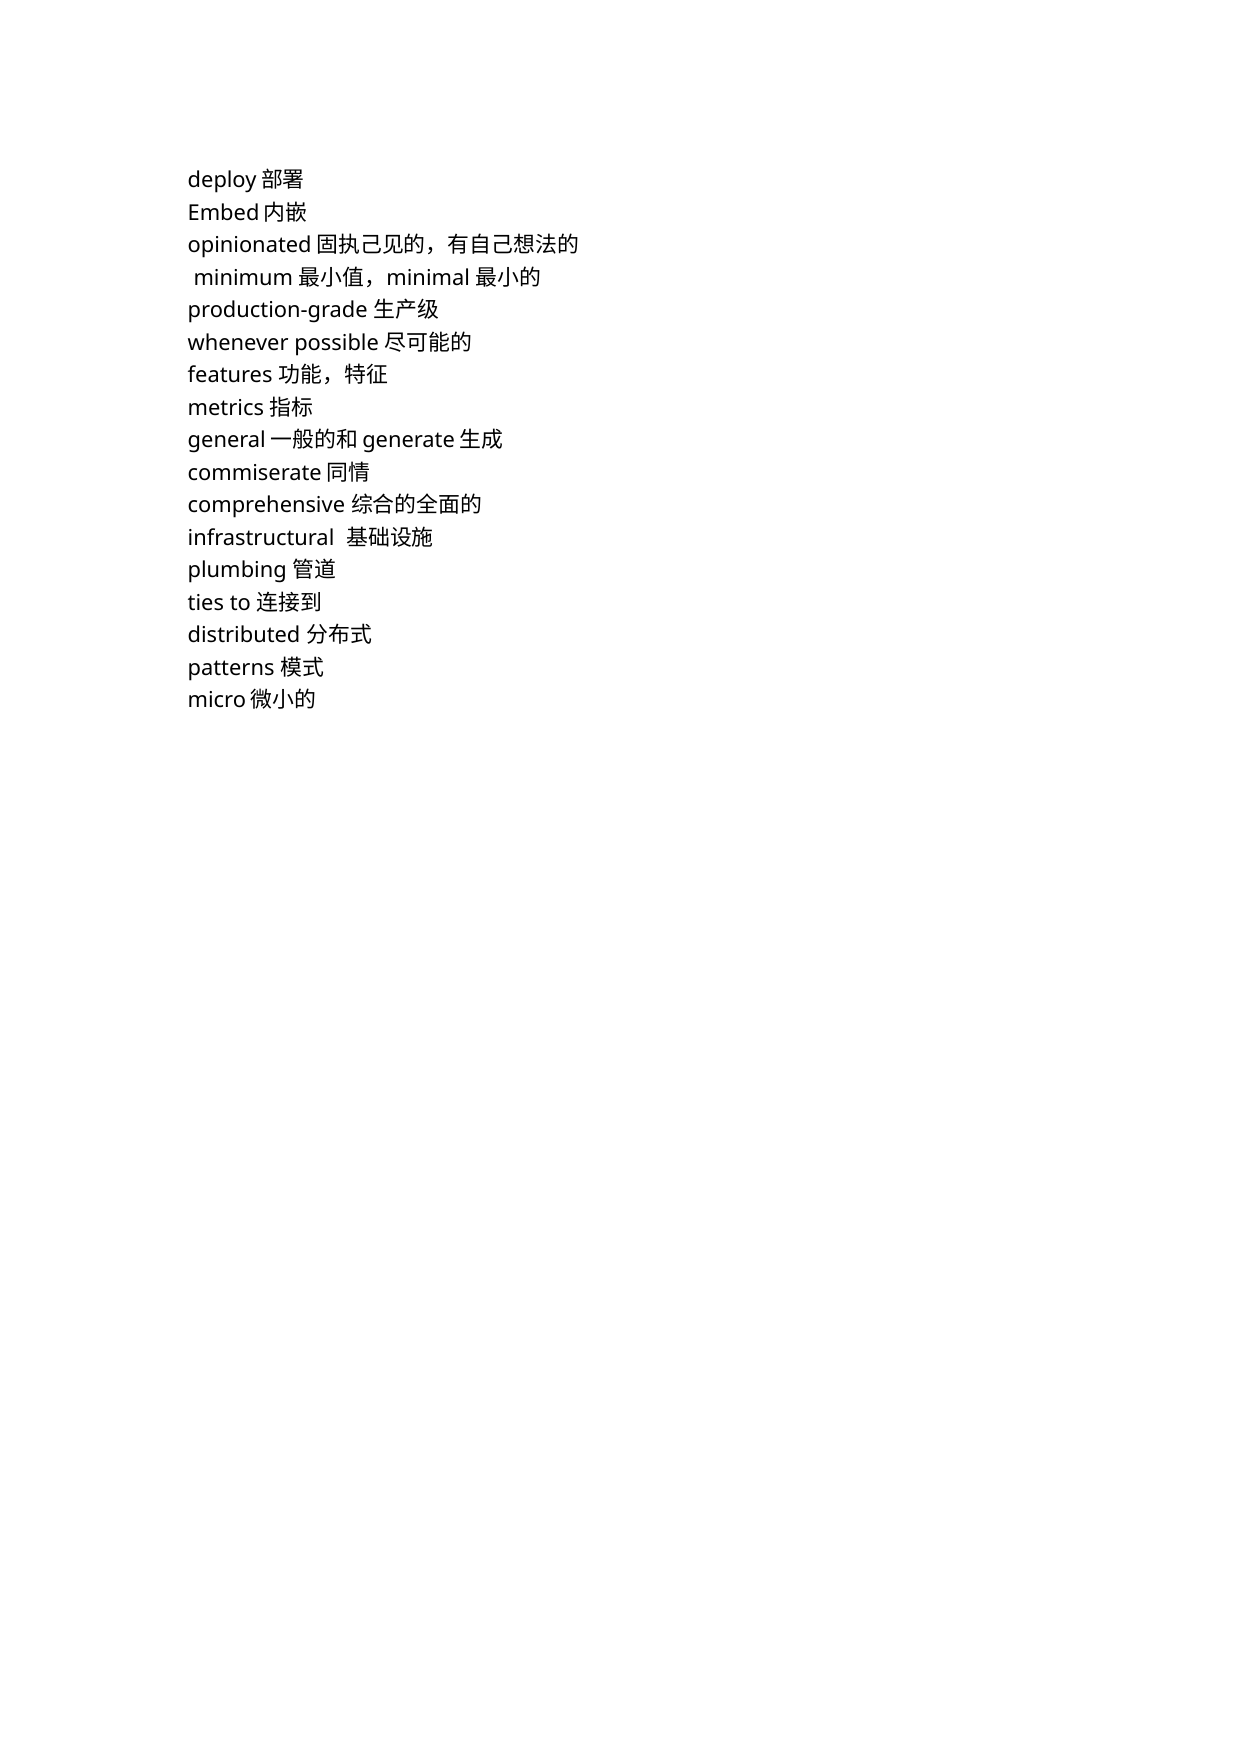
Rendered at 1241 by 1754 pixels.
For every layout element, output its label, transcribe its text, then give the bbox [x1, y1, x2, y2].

text deploy部署 Embed内嵌 opinionated固执己见的，有自己想法的 minimum 最小值，minimal 最小的 production-grade 生产级 whenever possible 尽可能的 features 功能，特征 metrics 指标 general一般的和generate生成 commiserate同情 comprehensive 综合的全面的 infrastructural 基础设施 plumbing 管道 ties to 连接到 distributed 分布式 patterns 模式 micro微小的 [187, 162, 1053, 714]
